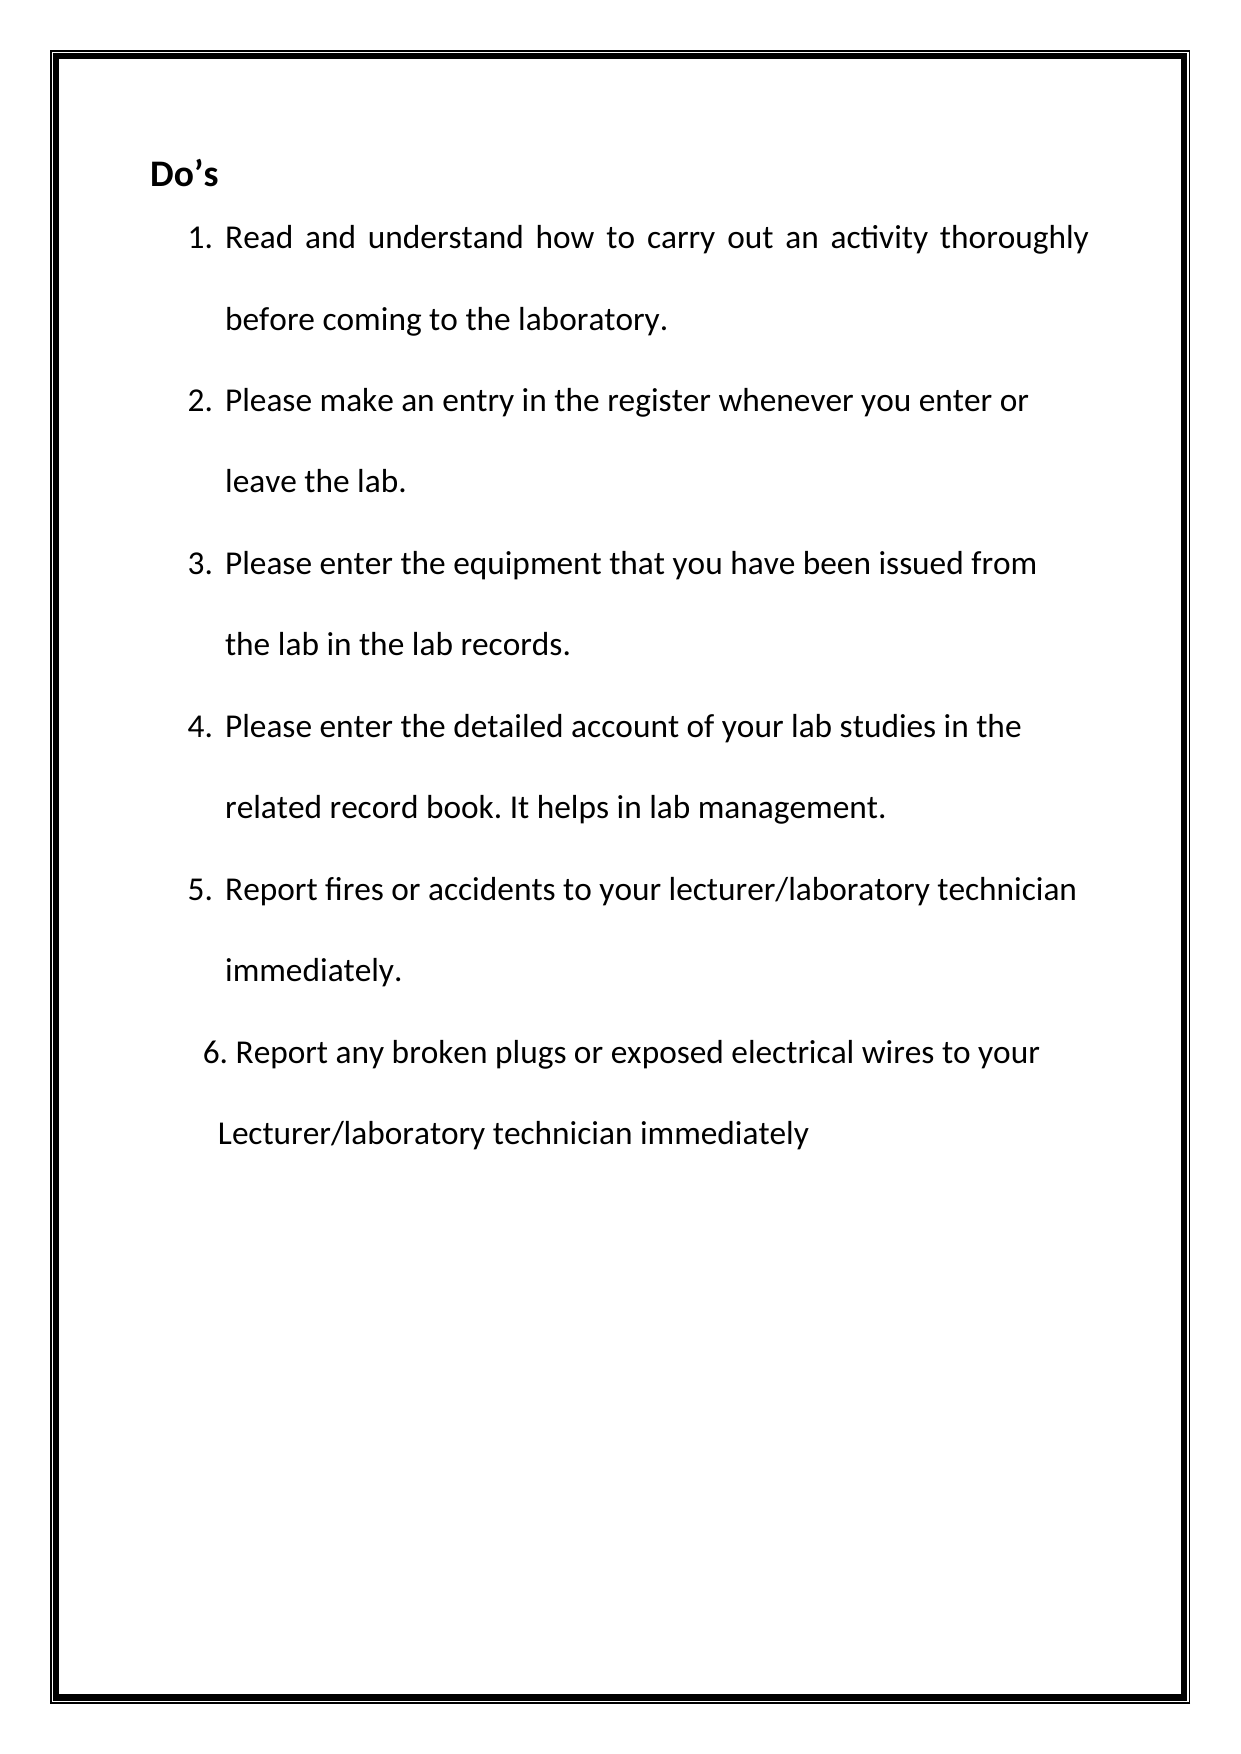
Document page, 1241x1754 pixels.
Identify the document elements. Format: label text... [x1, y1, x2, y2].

list Report fires or accidents to your lecturer/laboratory technician [187, 868, 1090, 908]
list Please enter the equipment that you have been issued from the lab in the lab records. [187, 542, 1090, 664]
text Lecturer/laboratory technician immediately [150, 1112, 1090, 1153]
list Read and understand how to carry out an activity thoroughly before coming to the laboratory. [187, 216, 1090, 338]
list Please make an entry in the register whenever you enter or leave the lab. [187, 379, 1090, 501]
text Do’s [150, 150, 1090, 196]
list Please enter the detailed account of your lab studies in the related record book. It helps in lab management. [187, 705, 1090, 827]
list immediately. [225, 949, 1090, 990]
text 6. Report any broken plugs or exposed electrical wires to your [150, 1031, 1090, 1071]
